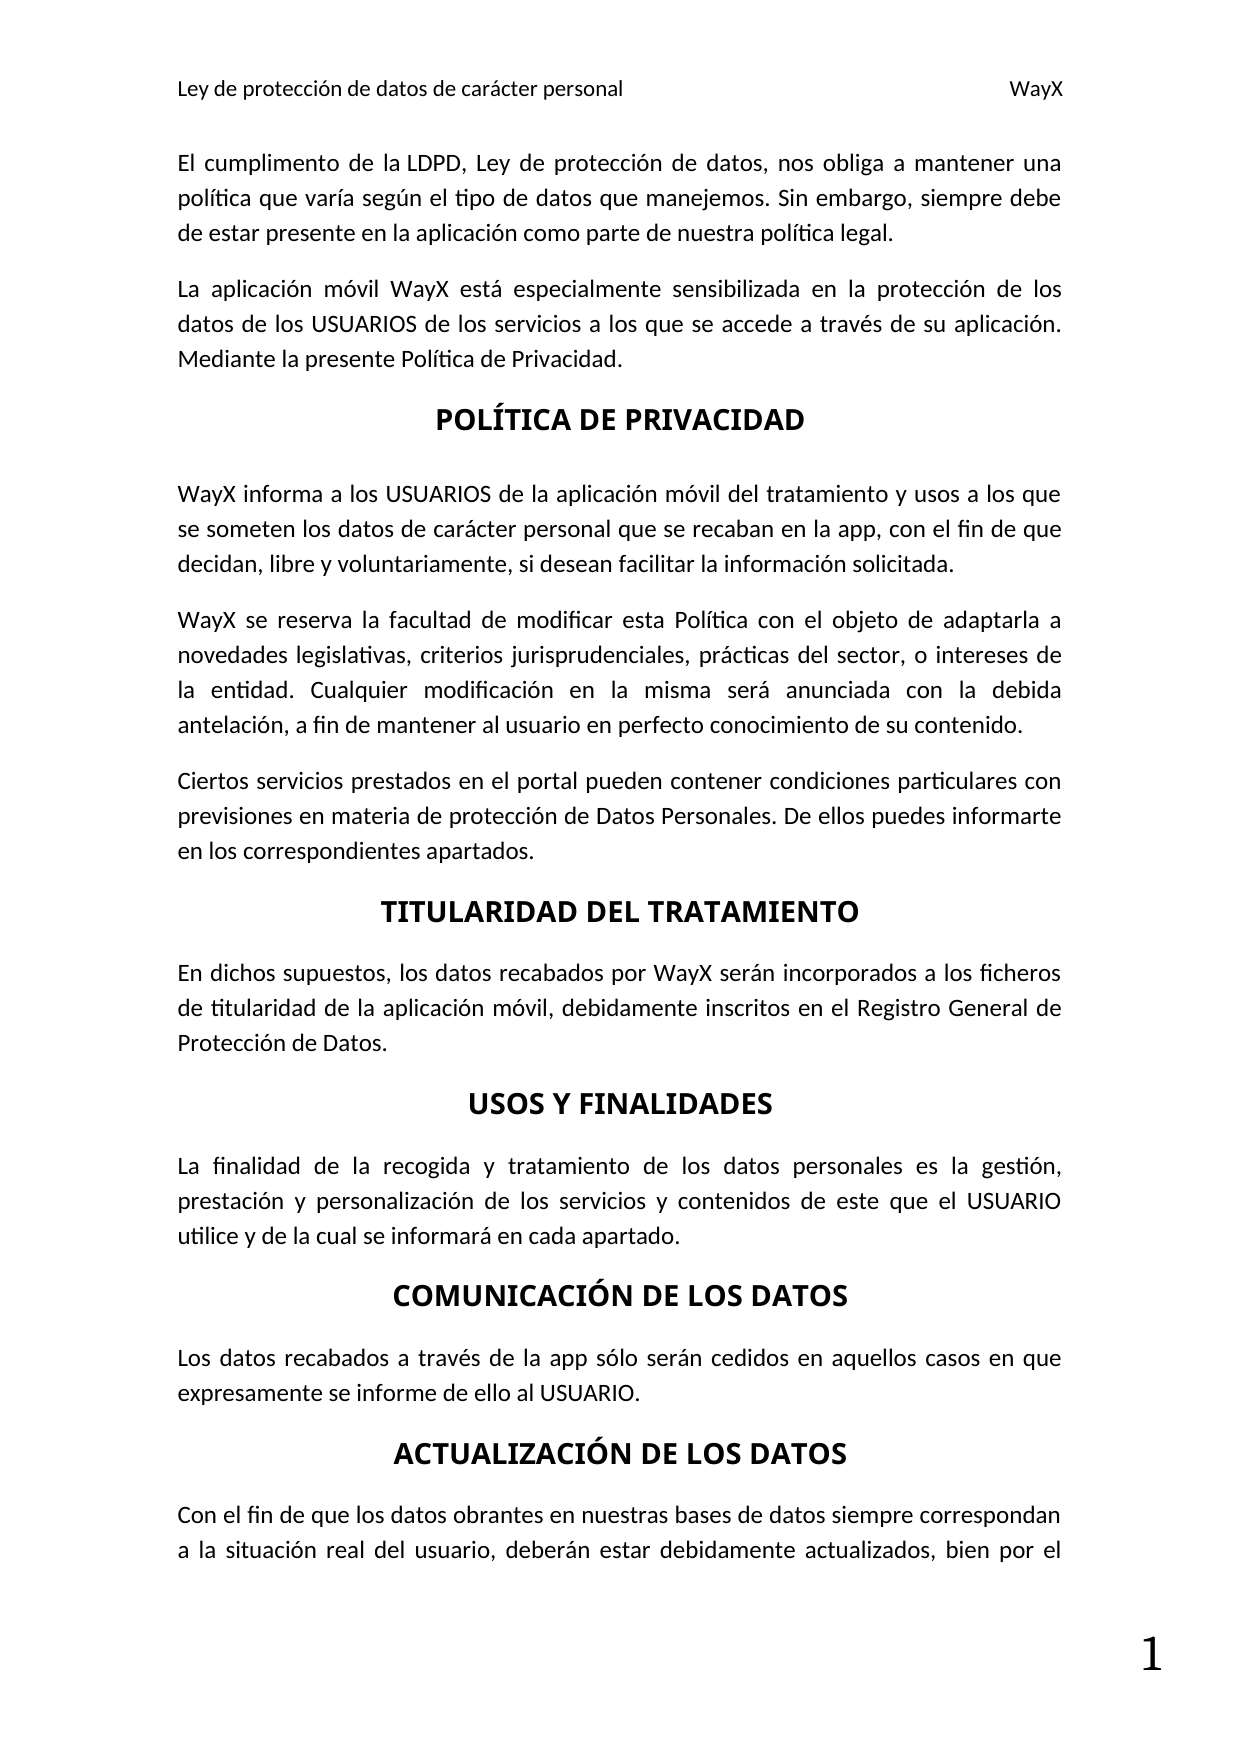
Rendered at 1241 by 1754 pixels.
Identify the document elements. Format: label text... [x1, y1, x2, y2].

text Los datos recabados a través de la app sólo serán cedidos en aquellos casos en que expresamente se informe de ello al USUARIO. [177, 1342, 1063, 1408]
text En dichos supuestos, los datos recabados por WayX serán incorporados a los ficheros de titularidad de la aplicación móvil, debidamente inscritos en el Registro General de Protección de Datos. [177, 958, 1063, 1058]
text USOS Y FINALIDADES [177, 1083, 1063, 1123]
text ACTUALIZACIÓN DE LOS DATOS [177, 1433, 1063, 1473]
text TITULARIDAD DEL TRATAMIENTO [177, 891, 1063, 931]
text El cumplimento de la LDPD, Ley de protección de datos, nos obliga a mantener una política que varía según el tipo de datos que manejemos. Sin embargo, siempre debe de estar presente en la aplicación como parte de nuestra política legal. [177, 148, 1063, 248]
subtitle POLÍTICA DE PRIVACIDAD [177, 399, 1063, 439]
text La aplicación móvil WayX está especialmente sensibilizada en la protección de los datos de los USUARIOS de los servicios a los que se accede a través de su aplicación. Mediante la presente Política de Privacidad. [177, 273, 1063, 374]
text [177, 1499, 1063, 1565]
text WayX se reserva la facultad de modificar esta Política con el objeto de adaptarla a novedades legislativas, criterios jurisprudenciales, prácticas del sector, o intereses de la entidad. Cualquier modificación en la misma será anunciada con la debida antelación, a fin de mantener al usuario en perfecto conocimiento de su contenido. [177, 604, 1063, 740]
text WayX informa a los USUARIOS de la aplicación móvil del tratamiento y usos a los que se someten los datos de carácter personal que se recaban en la app, con el fin de que decidan, libre y voluntariamente, si desean facilitar la información solicitada. [177, 479, 1063, 579]
text La finalidad de la recogida y tratamiento de los datos personales es la gestión, prestación y personalización de los servicios y contenidos de este que el USUARIO utilice y de la cual se informará en cada apartado. [177, 1150, 1063, 1250]
text Ciertos servicios prestados en el portal pueden contener condiciones particulares con previsiones en materia de protección de Datos Personales. De ellos puedes informarte en los correspondientes apartados. [177, 765, 1063, 866]
text COMUNICACIÓN DE LOS DATOS [177, 1276, 1063, 1315]
